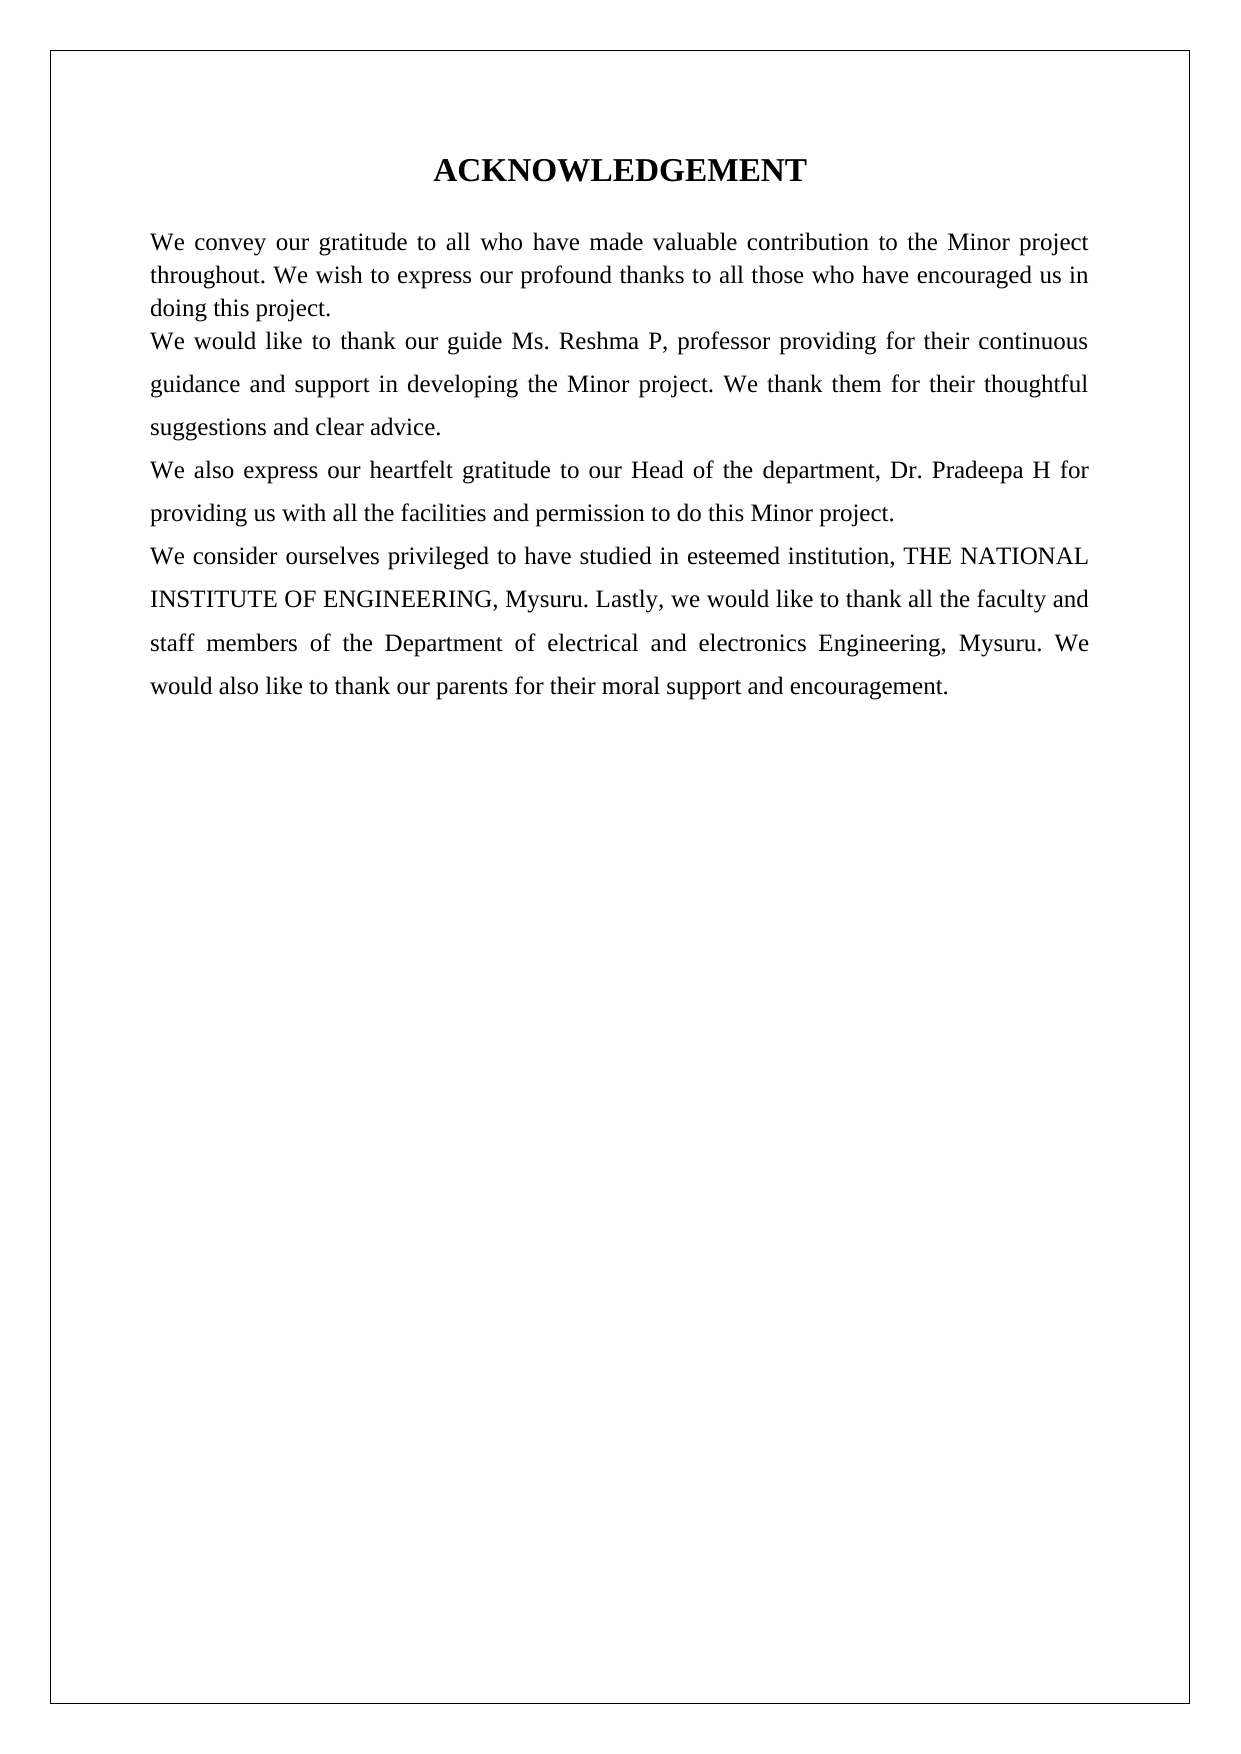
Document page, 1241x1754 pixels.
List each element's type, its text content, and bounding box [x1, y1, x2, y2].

text ACKNOWLEDGEMENT [150, 150, 1090, 188]
text We consider ourselves privileged to have studied in esteemed institution, THE NATIONAL INSTITUTE OF ENGINEERING, Mysuru. Lastly, we would like to thank all the faculty and staff members of the Department of electrical and electronics Engineering, Mysuru. We would also like to thank our parents for their moral support and encouragement. [150, 541, 1090, 699]
text We convey our gratitude to all who have made valuable contribution to the Minor project throughout. We wish to express our profound thanks to all those who have encouraged us in doing this project. [150, 227, 1090, 321]
text We would like to thank our guide Ms. Reshma P, professor providing for their continuous guidance and support in developing the Minor project. We thank them for their thoughtful suggestions and clear advice. [150, 326, 1090, 441]
text We also express our heartfelt gratitude to our Head of the department, Dr. Pradeepa H for providing us with all the facilities and permission to do this Minor project. [150, 455, 1090, 527]
